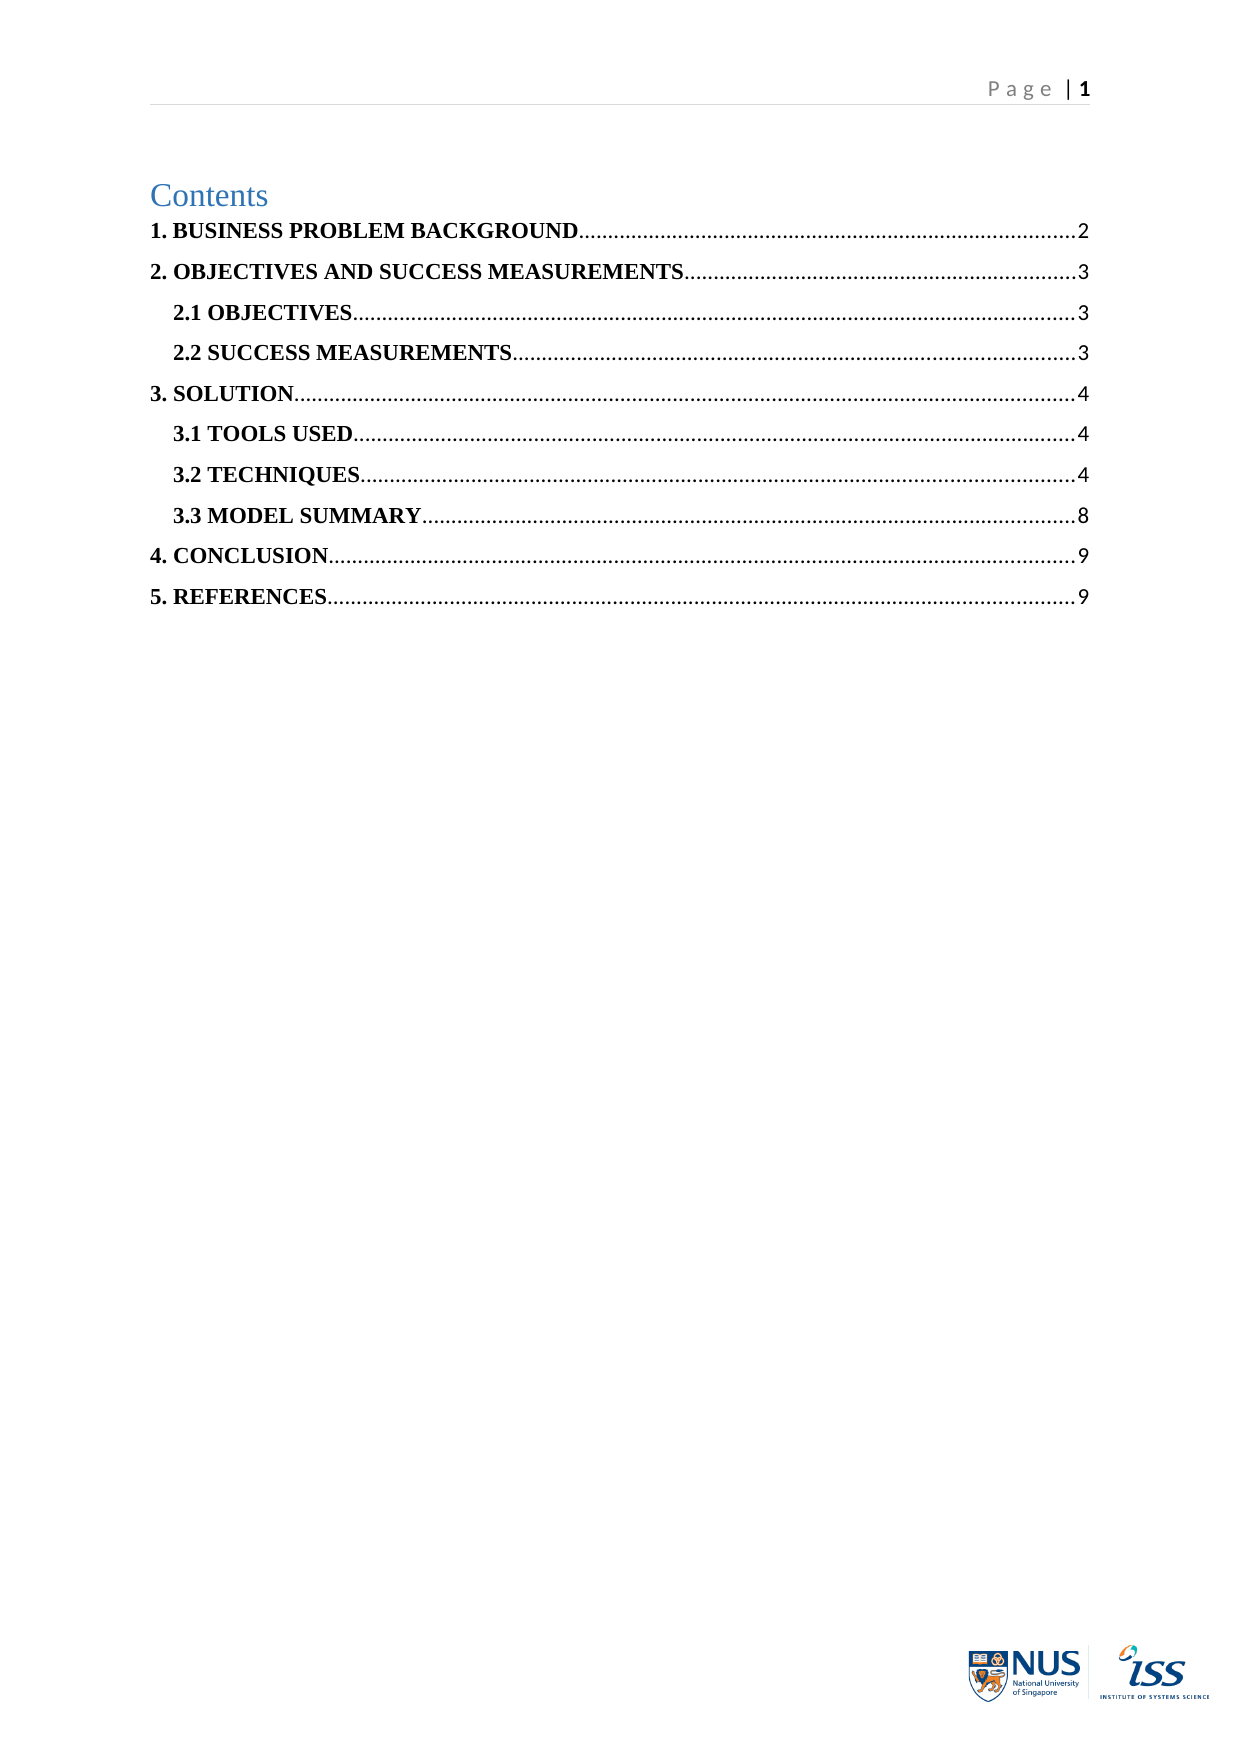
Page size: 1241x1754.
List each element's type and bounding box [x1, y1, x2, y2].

picture [968, 1645, 1209, 1702]
